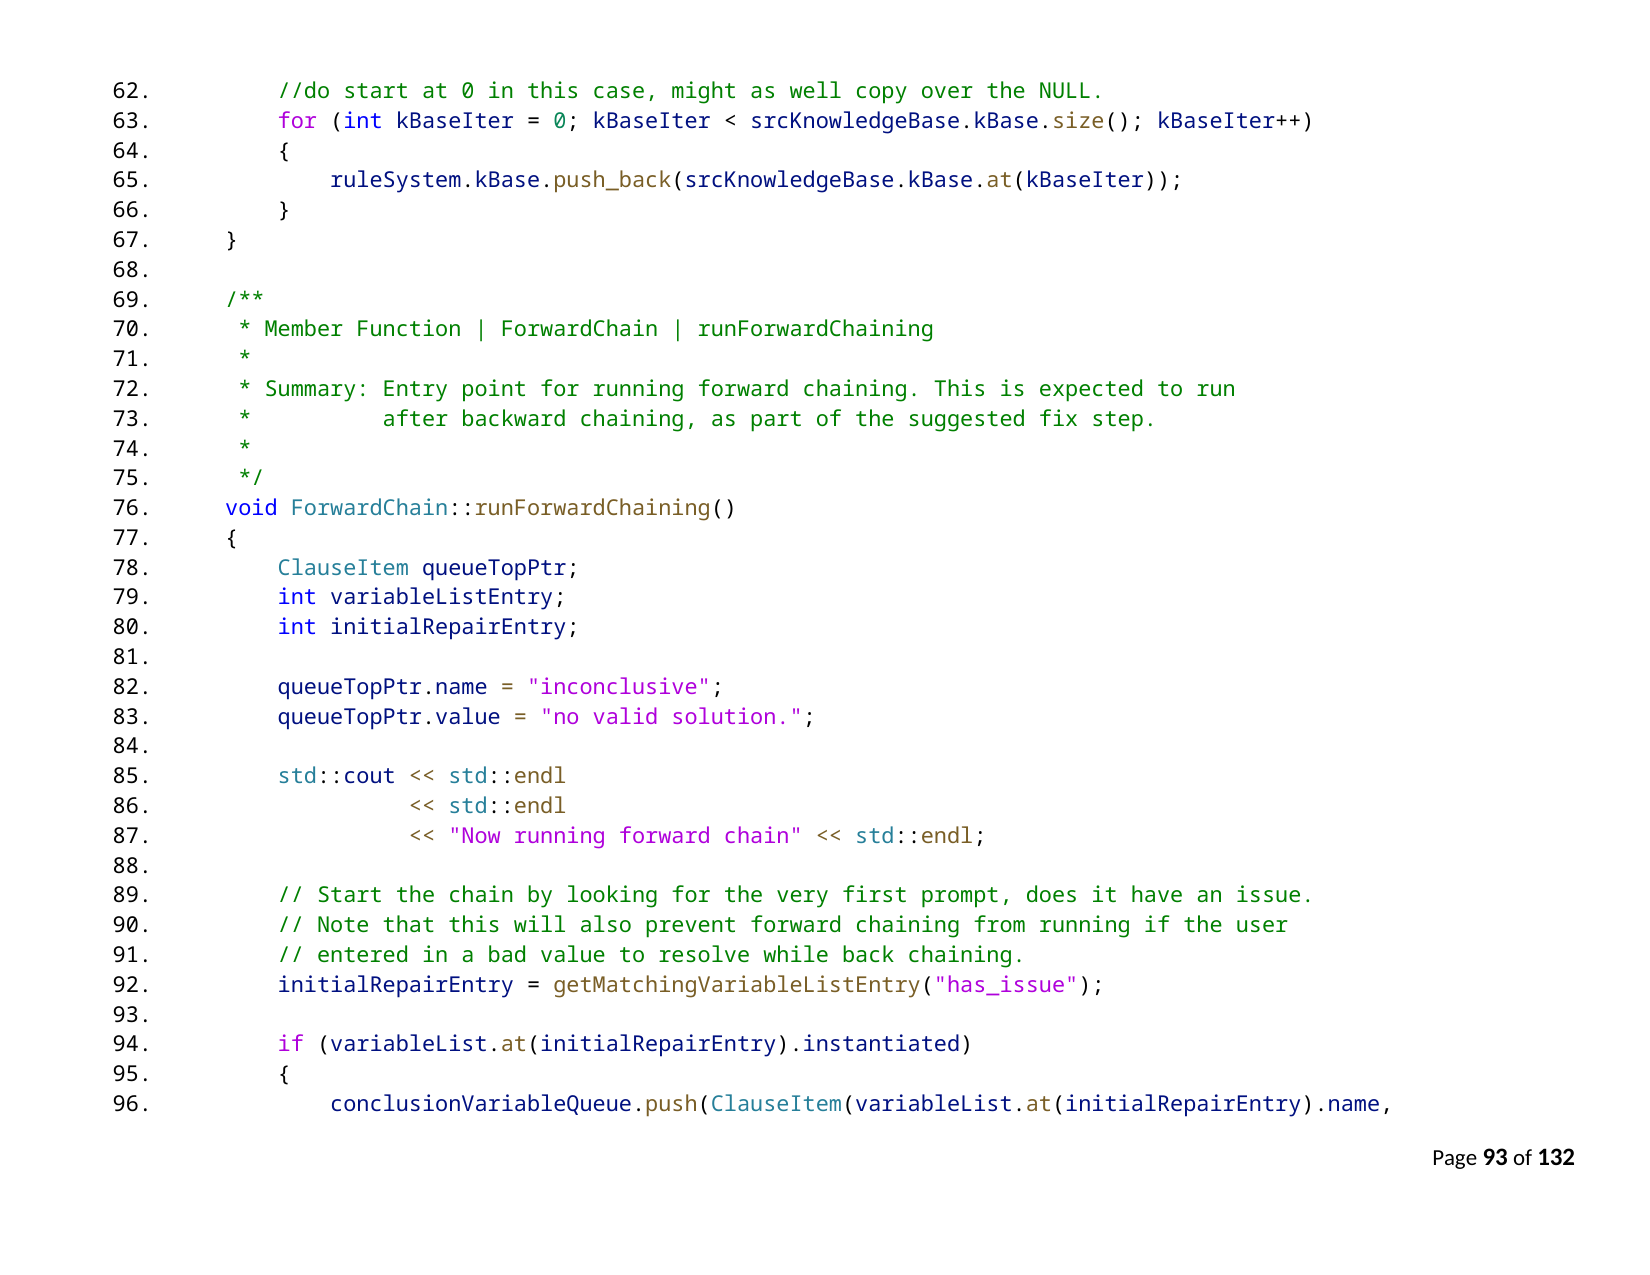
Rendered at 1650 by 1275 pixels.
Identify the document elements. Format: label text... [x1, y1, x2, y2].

text /** [112, 283, 1575, 313]
text * [112, 343, 1575, 373]
text * Member Function | ForwardChain | runForwardChaining [112, 313, 1575, 343]
text ClauseItem queueTopPtr; [112, 552, 1575, 581]
text queueTopPtr.value = "no valid solution."; [112, 701, 1575, 730]
text */ [112, 462, 1575, 492]
text void ForwardChain::runForwardChaining() [112, 492, 1575, 522]
text std::cout << std::endl [112, 760, 1575, 790]
text * [112, 432, 1575, 462]
text if (variableList.at(initialRepairEntry).instantiated) [112, 1028, 1575, 1058]
text // Note that this will also prevent forward chaining from running if the user [112, 909, 1575, 939]
text * Summary: Entry point for running forward chaining. This is expected to run [112, 373, 1575, 403]
text int variableListEntry; [112, 581, 1575, 611]
text << "Now running forward chain" << std::endl; [112, 820, 1575, 849]
text { [112, 522, 1575, 552]
text int initialRepairEntry; [112, 611, 1575, 641]
text //do start at 0 in this case, might as well copy over the NULL. [112, 75, 1575, 105]
text for (int kBaseIter = 0; kBaseIter < srcKnowledgeBase.kBase.size(); kBaseIter++) [112, 105, 1575, 134]
text initialRepairEntry = getMatchingVariableListEntry("has_issue"); [112, 969, 1575, 998]
text } [112, 224, 1575, 254]
text } [112, 194, 1575, 224]
text // Start the chain by looking for the very first prompt, does it have an issue. [112, 879, 1575, 909]
text queueTopPtr.name = "inconclusive"; [112, 671, 1575, 701]
text ruleSystem.kBase.push_back(srcKnowledgeBase.kBase.at(kBaseIter)); [112, 164, 1575, 194]
text conclusionVariableQueue.push(ClauseItem(variableList.at(initialRepairEntry).name, [112, 1088, 1575, 1118]
text // entered in a bad value to resolve while back chaining. [112, 939, 1575, 969]
text { [112, 1058, 1575, 1088]
text { [112, 134, 1575, 164]
text * after backward chaining, as part of the suggested fix step. [112, 403, 1575, 432]
text << std::endl [112, 790, 1575, 820]
